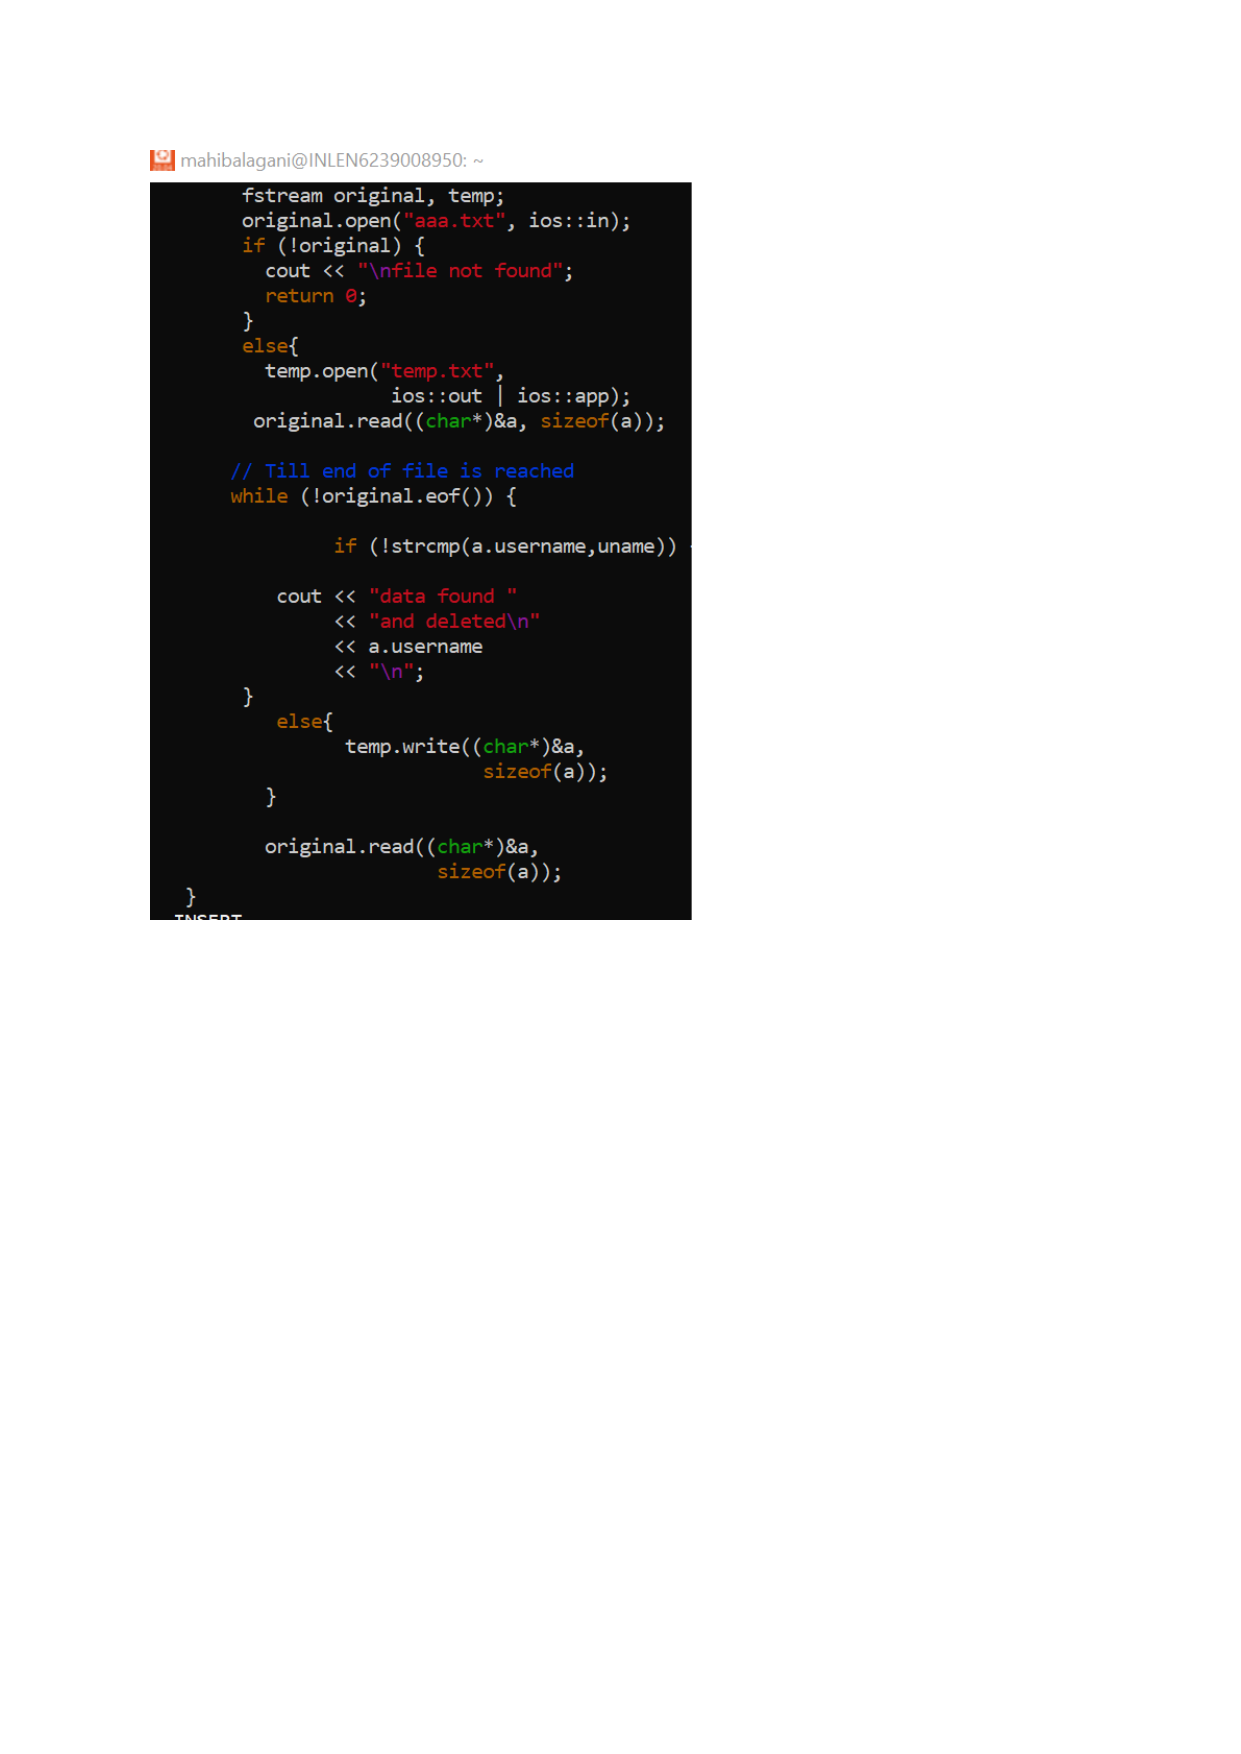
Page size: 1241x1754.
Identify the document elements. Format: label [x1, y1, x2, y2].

picture [150, 150, 692, 920]
